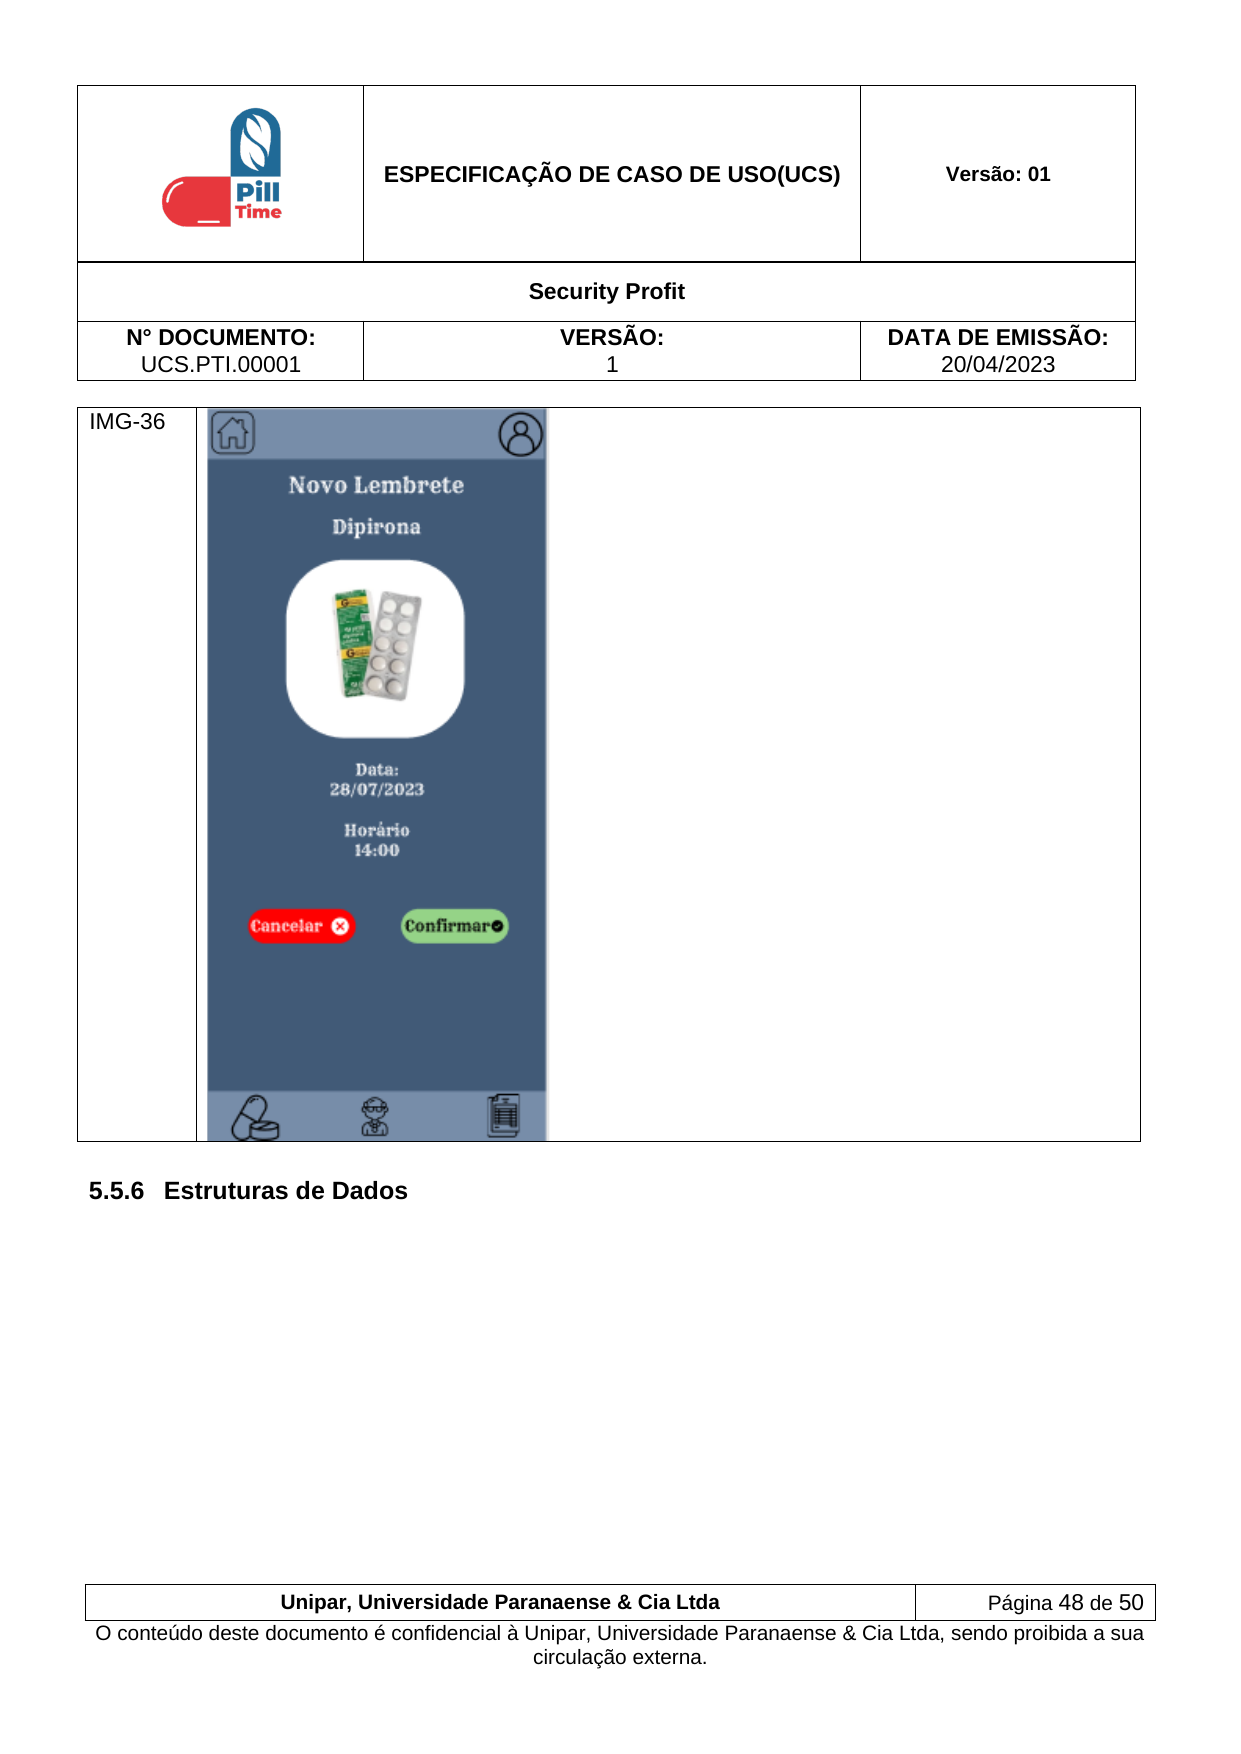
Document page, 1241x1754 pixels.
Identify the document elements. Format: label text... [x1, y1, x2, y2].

table_cell IMG-36 [78, 408, 196, 1141]
table_cell [197, 408, 207, 1141]
subtitle Estruturas de Dados [89, 1176, 1152, 1205]
picture [133, 86, 309, 262]
picture [207, 408, 550, 1141]
table_cell [550, 408, 1140, 1141]
